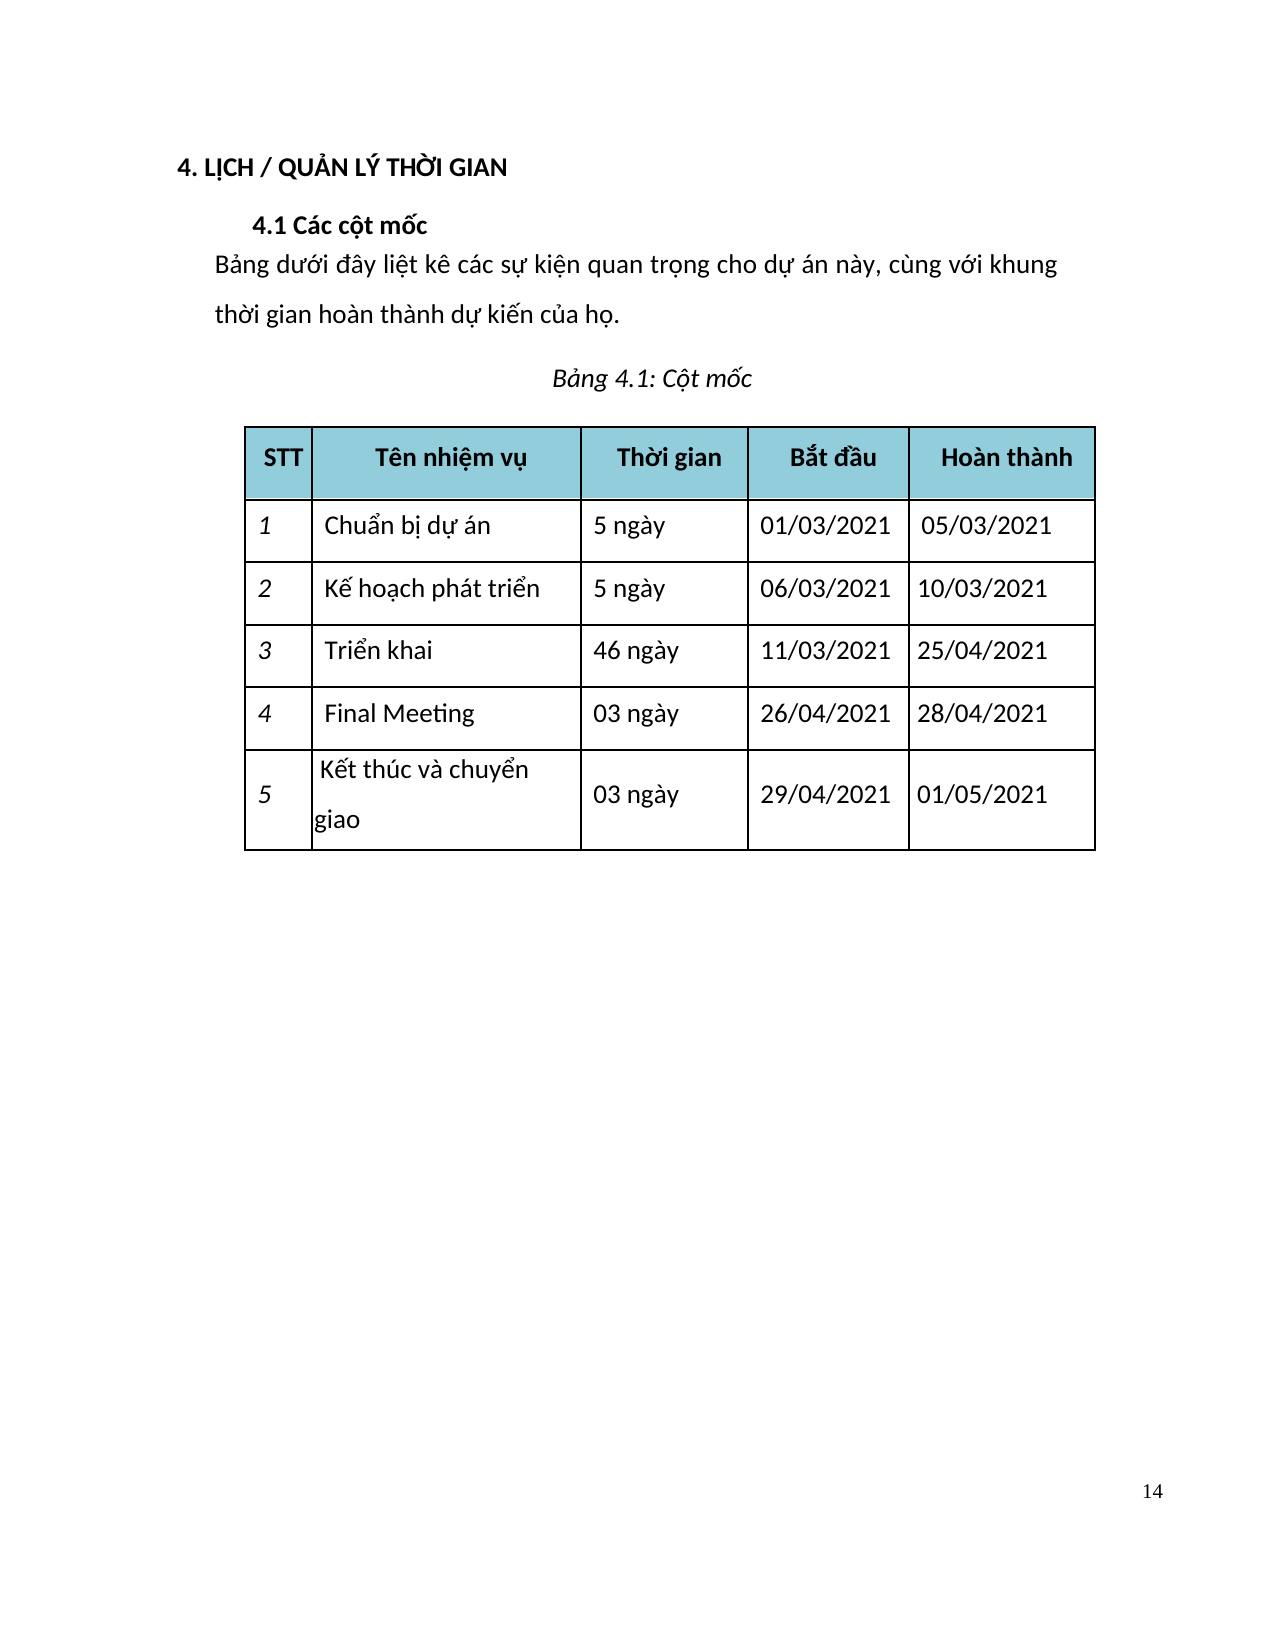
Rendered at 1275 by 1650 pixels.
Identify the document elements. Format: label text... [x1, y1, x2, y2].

table_header STT [246, 428, 311, 498]
table_cell 5 [246, 751, 311, 849]
table_cell 1 [246, 501, 311, 561]
table_cell 11/03/2021 [749, 626, 908, 686]
table_cell 05/03/2021 [910, 501, 1094, 561]
table_cell 01/03/2021 [749, 501, 908, 561]
text Bảng 4.1: Cột mốc [552, 361, 1162, 394]
table_header Bắt đầu [749, 428, 908, 498]
subtitle 4. LỊCH / QUẢN LÝ THỜI GIAN [177, 150, 1162, 183]
table_cell 46 ngày [582, 626, 747, 686]
table_cell 03 ngày [582, 688, 747, 748]
table_cell Final Meeting [313, 688, 580, 748]
table_cell 28/04/2021 [910, 688, 1094, 748]
table_cell 5 ngày [582, 501, 747, 561]
table_cell Kế hoạch phát triển [313, 563, 580, 623]
table_cell 10/03/2021 [910, 563, 1094, 623]
table_cell 29/04/2021 [749, 751, 908, 849]
subtitle 4.1 Các cột mốc [252, 208, 1162, 241]
table_cell 4 [246, 688, 311, 748]
table_header Hoàn thành [910, 428, 1094, 498]
table_cell Triển khai [313, 626, 580, 686]
table_cell 3 [246, 626, 311, 686]
text Bảng dưới đây liệt kê các sự kiện quan trọng cho dự án này, cùng với khung thời gian hoàn thành dự kiến ​​của họ. [214, 247, 1060, 330]
table_cell Kết thúc và chuyển giao [313, 751, 580, 849]
table_cell 25/04/2021 [910, 626, 1094, 686]
table_cell Chuẩn bị dự án [313, 501, 580, 561]
table_header Tên nhiệm vụ [313, 428, 580, 498]
table_cell 26/04/2021 [749, 688, 908, 748]
table_cell 2 [246, 563, 311, 623]
table_cell 03 ngày [582, 751, 747, 849]
table_cell 06/03/2021 [749, 563, 908, 623]
table_cell 01/05/2021 [910, 751, 1094, 849]
table_cell 5 ngày [582, 563, 747, 623]
table_header Thời gian [582, 428, 747, 498]
